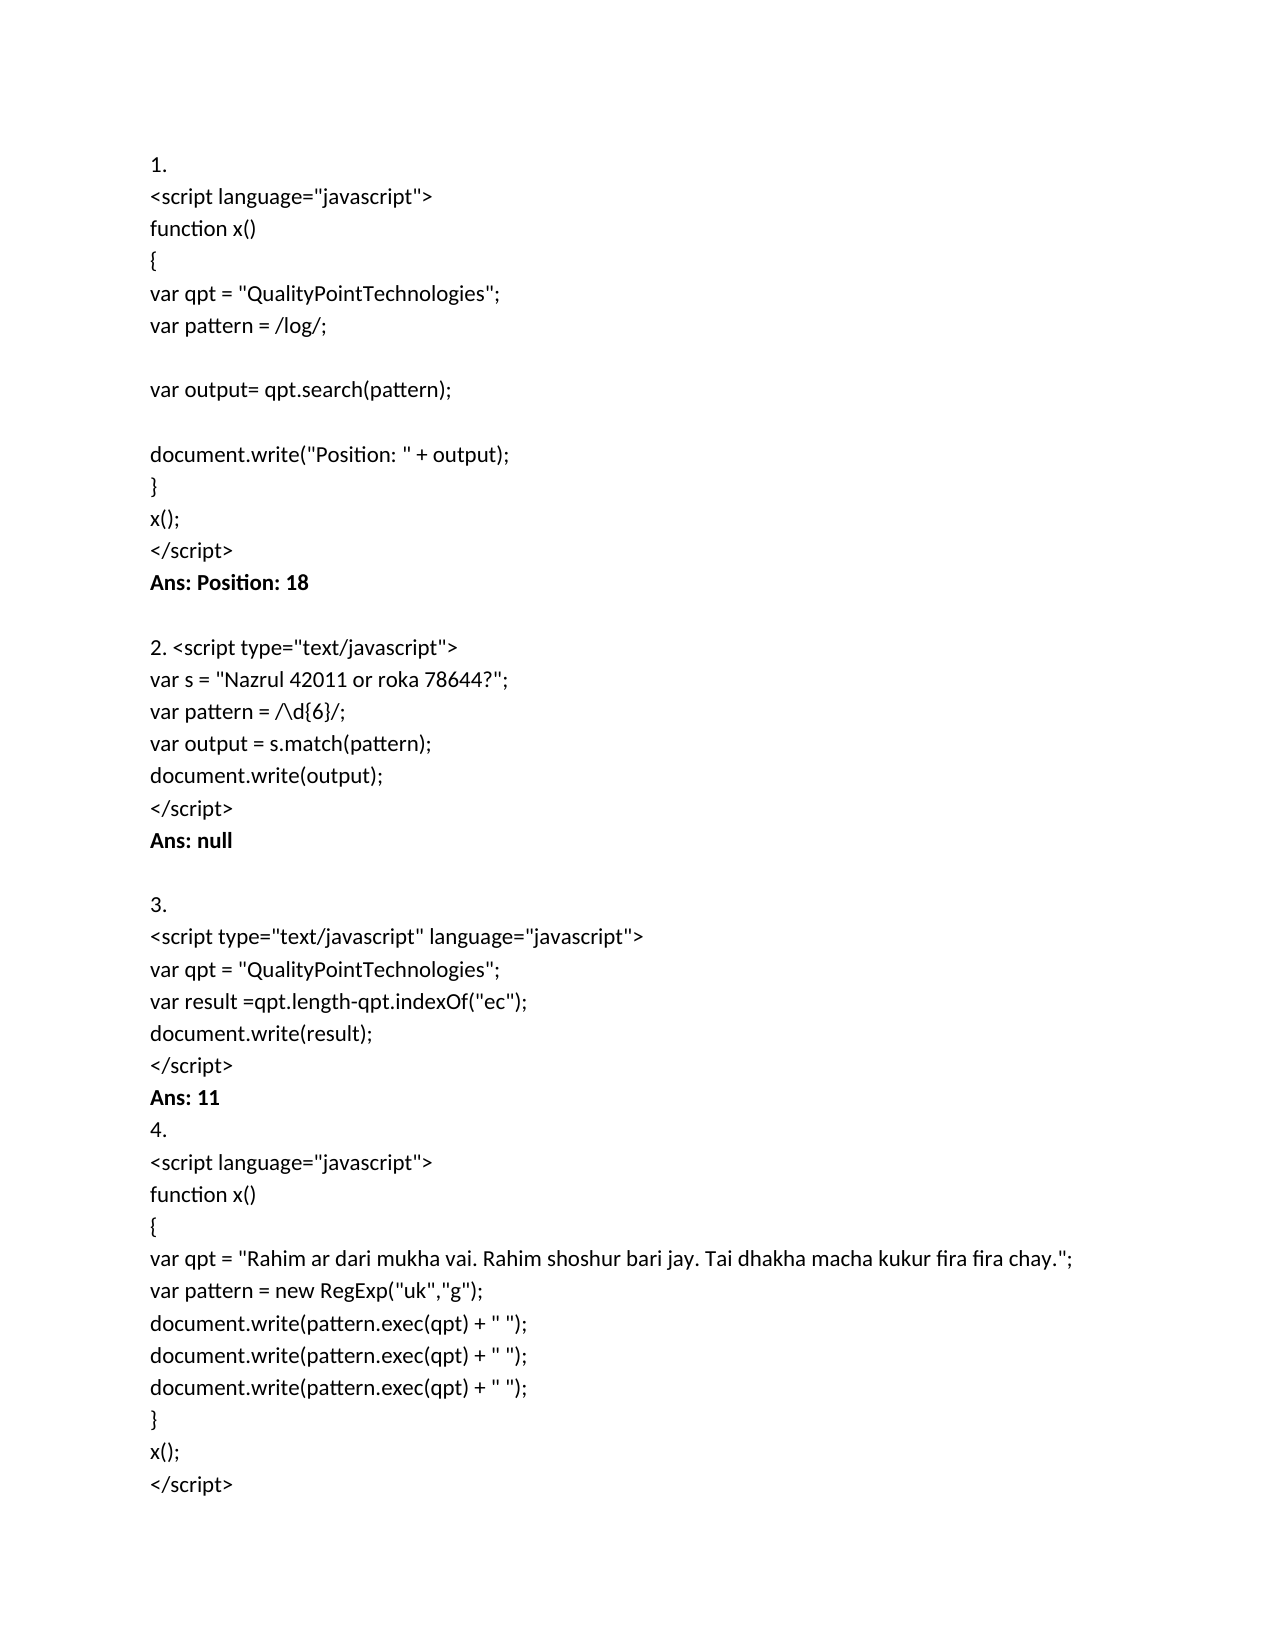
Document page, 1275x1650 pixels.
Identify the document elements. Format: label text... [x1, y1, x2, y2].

text { [150, 247, 1125, 274]
text document.write(pattern.exec(qpt) + " "); [150, 1373, 1125, 1401]
text var pattern = new RegExp("uk","g"); [150, 1277, 1125, 1304]
text function x() [150, 214, 1125, 242]
text document.write(output); [150, 762, 1125, 789]
text function x() [150, 1180, 1125, 1208]
text var qpt = "Rahim ar dari mukha vai. Rahim shoshur bari jay. Tai dhakha macha kukur fira fira chay."; [150, 1244, 1125, 1272]
text var pattern = /\d{6}/; [150, 697, 1125, 725]
text var qpt = "QualityPointTechnologies"; [150, 279, 1125, 307]
text 4. [150, 1116, 1125, 1144]
text <script language="javascript"> [150, 1148, 1125, 1176]
text document.write(pattern.exec(qpt) + " "); [150, 1341, 1125, 1369]
text } [150, 472, 1125, 500]
text <script type="text/javascript" language="javascript"> [150, 922, 1125, 951]
text } [150, 1405, 1125, 1433]
text </script> [150, 1051, 1125, 1079]
text var output = s.match(pattern); [150, 729, 1125, 757]
text var s = "Nazrul 42011 or roka 78644?"; [150, 665, 1125, 693]
text x(); [150, 504, 1125, 532]
text { [150, 1212, 1125, 1240]
text 1. [150, 150, 1125, 178]
text document.write(pattern.exec(qpt) + " "); [150, 1309, 1125, 1337]
text </script> [150, 1470, 1125, 1498]
text document.write(result); [150, 1019, 1125, 1047]
text Ans: null [150, 826, 1125, 854]
text Ans: 11 [150, 1083, 1125, 1111]
text <script language="javascript"> [150, 182, 1125, 210]
text </script> [150, 794, 1125, 822]
text var result =qpt.length-qpt.indexOf("ec"); [150, 987, 1125, 1015]
text var pattern = /log/; [150, 311, 1125, 339]
text 3. [150, 890, 1125, 918]
text var output= qpt.search(pattern); [150, 375, 1125, 403]
text x(); [150, 1437, 1125, 1466]
text Ans: Position: 18 [150, 568, 1125, 596]
text document.write("Position: " + output); [150, 440, 1125, 468]
text var qpt = "QualityPointTechnologies"; [150, 955, 1125, 983]
text </script> [150, 536, 1125, 564]
text 2. <script type="text/javascript"> [150, 633, 1125, 661]
